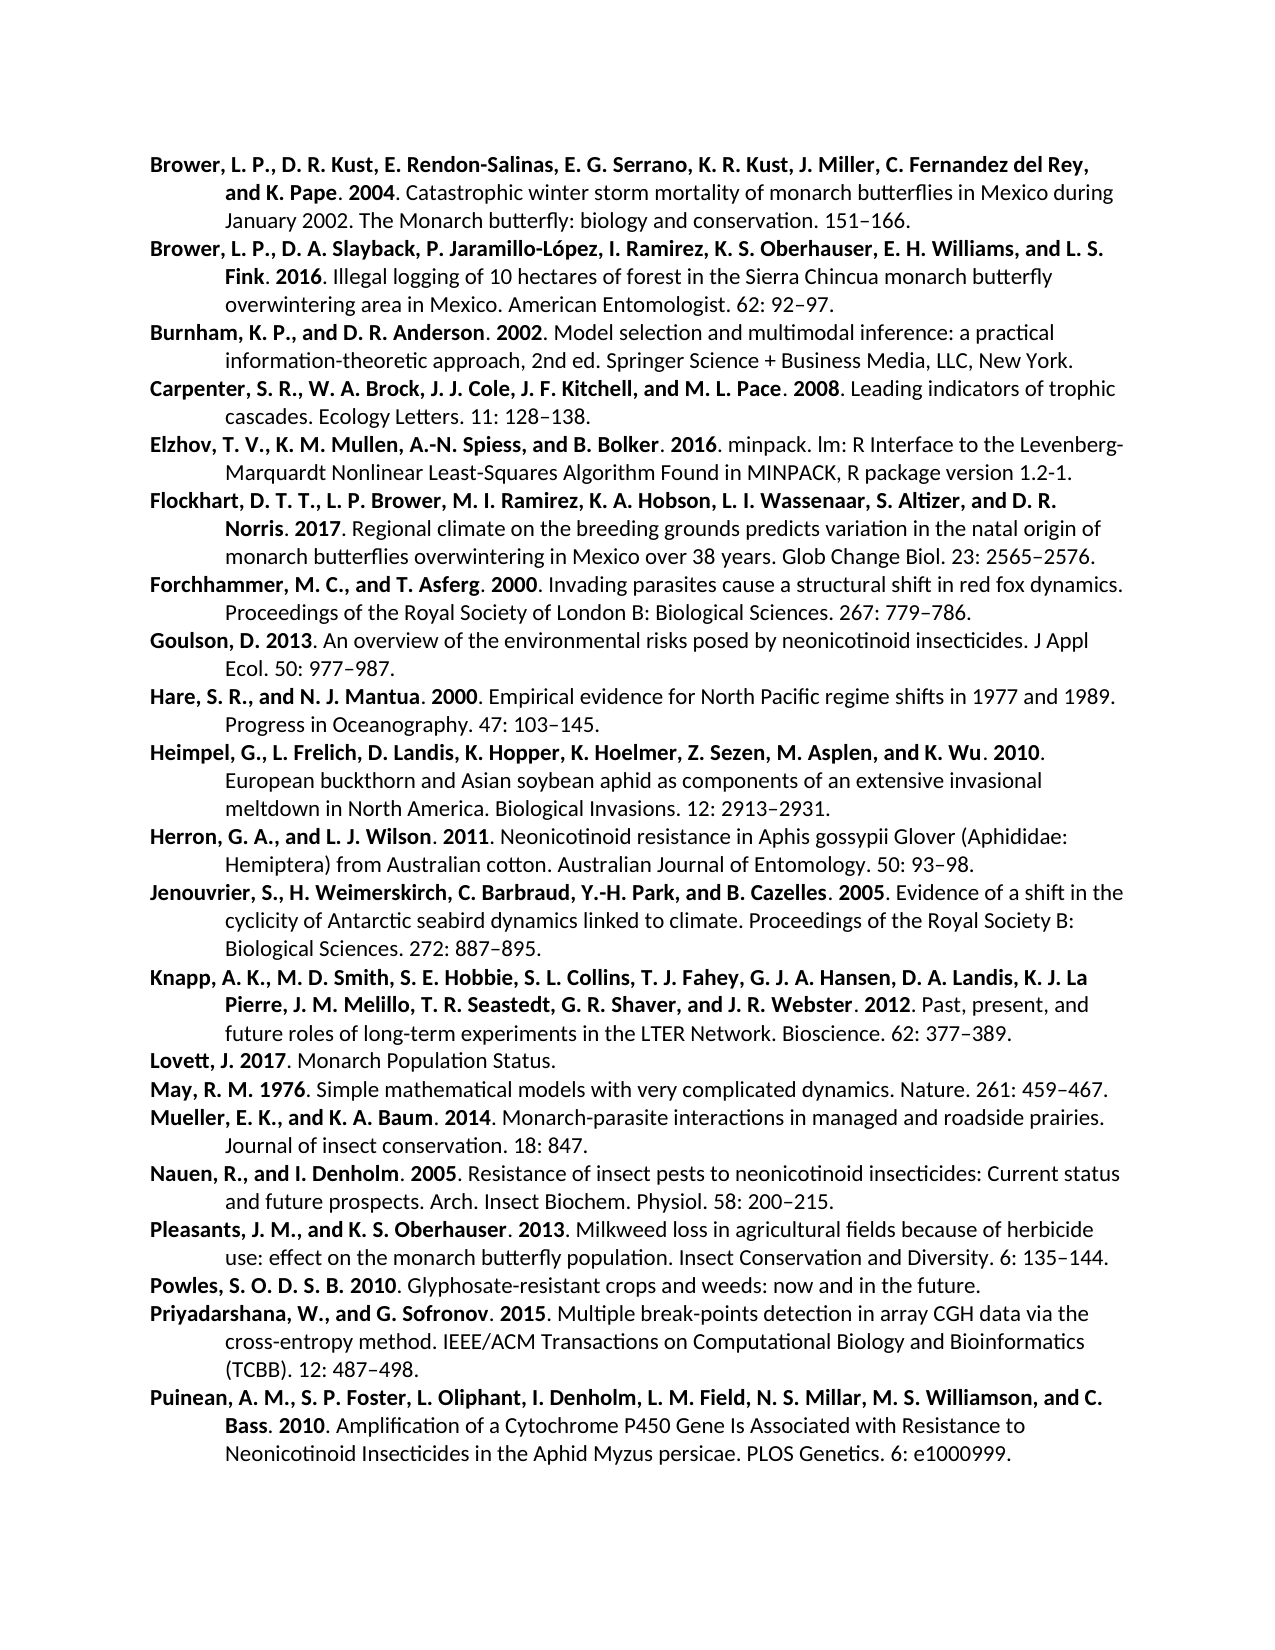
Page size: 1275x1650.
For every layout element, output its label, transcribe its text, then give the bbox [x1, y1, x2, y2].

text Puinean, A. M., S. P. Foster, L. Oliphant, I. Denholm, L. M. Field, N. S. Millar, M. S. Williamson, and C. Bass. 2010. Amplification of a Cytochrome P450 Gene Is Associated with Resistance to Neonicotinoid Insecticides in the Aphid Myzus persicae. PLOS Genetics. 6: e1000999. [150, 1383, 1125, 1467]
text Jenouvrier, S., H. Weimerskirch, C. Barbraud, Y.-H. Park, and B. Cazelles. 2005. Evidence of a shift in the cyclicity of Antarctic seabird dynamics linked to climate. Proceedings of the Royal Society B: Biological Sciences. 272: 887–895. [150, 878, 1125, 963]
text Herron, G. A., and L. J. Wilson. 2011. Neonicotinoid resistance in Aphis gossypii Glover (Aphididae: Hemiptera) from Australian cotton. Australian Journal of Entomology. 50: 93–98. [150, 822, 1125, 878]
text Forchhammer, M. C., and T. Asferg. 2000. Invading parasites cause a structural shift in red fox dynamics. Proceedings of the Royal Society of London B: Biological Sciences. 267: 779–786. [150, 570, 1125, 626]
text Lovett, J. 2017. Monarch Population Status. [150, 1047, 1125, 1075]
text May, R. M. 1976. Simple mathematical models with very complicated dynamics. Nature. 261: 459–467. [150, 1075, 1125, 1103]
text Mueller, E. K., and K. A. Baum. 2014. Monarch-parasite interactions in managed and roadside prairies. Journal of insect conservation. 18: 847. [150, 1103, 1125, 1159]
text Burnham, K. P., and D. R. Anderson. 2002. Model selection and multimodal inference: a practical information-theoretic approach, 2nd ed. Springer Science + Business Media, LLC, New York. [150, 318, 1125, 374]
text Powles, S. O. D. S. B. 2010. Glyphosate-resistant crops and weeds: now and in the future. [150, 1271, 1125, 1299]
text Heimpel, G., L. Frelich, D. Landis, K. Hopper, K. Hoelmer, Z. Sezen, M. Asplen, and K. Wu. 2010. European buckthorn and Asian soybean aphid as components of an extensive invasional meltdown in North America. Biological Invasions. 12: 2913–2931. [150, 738, 1125, 822]
text Carpenter, S. R., W. A. Brock, J. J. Cole, J. F. Kitchell, and M. L. Pace. 2008. Leading indicators of trophic cascades. Ecology Letters. 11: 128–138. [150, 374, 1125, 430]
text Brower, L. P., D. R. Kust, E. Rendon-Salinas, E. G. Serrano, K. R. Kust, J. Miller, C. Fernandez del Rey, and K. Pape. 2004. Catastrophic winter storm mortality of monarch butterflies in Mexico during January 2002. The Monarch butterfly: biology and conservation. 151–166. [150, 150, 1125, 234]
text Goulson, D. 2013. An overview of the environmental risks posed by neonicotinoid insecticides. J Appl Ecol. 50: 977–987. [150, 626, 1125, 682]
text Nauen, R., and I. Denholm. 2005. Resistance of insect pests to neonicotinoid insecticides: Current status and future prospects. Arch. Insect Biochem. Physiol. 58: 200–215. [150, 1159, 1125, 1215]
text Pleasants, J. M., and K. S. Oberhauser. 2013. Milkweed loss in agricultural fields because of herbicide use: effect on the monarch butterfly population. Insect Conservation and Diversity. 6: 135–144. [150, 1215, 1125, 1271]
text Priyadarshana, W., and G. Sofronov. 2015. Multiple break-points detection in array CGH data via the cross-entropy method. IEEE/ACM Transactions on Computational Biology and Bioinformatics (TCBB). 12: 487–498. [150, 1299, 1125, 1383]
text Knapp, A. K., M. D. Smith, S. E. Hobbie, S. L. Collins, T. J. Fahey, G. J. A. Hansen, D. A. Landis, K. J. La Pierre, J. M. Melillo, T. R. Seastedt, G. R. Shaver, and J. R. Webster. 2012. Past, present, and future roles of long-term experiments in the LTER Network. Bioscience. 62: 377–389. [150, 963, 1125, 1047]
text Hare, S. R., and N. J. Mantua. 2000. Empirical evidence for North Pacific regime shifts in 1977 and 1989. Progress in Oceanography. 47: 103–145. [150, 682, 1125, 738]
text Flockhart, D. T. T., L. P. Brower, M. I. Ramirez, K. A. Hobson, L. I. Wassenaar, S. Altizer, and D. R. Norris. 2017. Regional climate on the breeding grounds predicts variation in the natal origin of monarch butterflies overwintering in Mexico over 38 years. Glob Change Biol. 23: 2565–2576. [150, 486, 1125, 570]
text Elzhov, T. V., K. M. Mullen, A.-N. Spiess, and B. Bolker. 2016. minpack. lm: R Interface to the Levenberg-Marquardt Nonlinear Least-Squares Algorithm Found in MINPACK, R package version 1.2-1. [150, 430, 1125, 486]
text Brower, L. P., D. A. Slayback, P. Jaramillo-López, I. Ramirez, K. S. Oberhauser, E. H. Williams, and L. S. Fink. 2016. Illegal logging of 10 hectares of forest in the Sierra Chincua monarch butterfly overwintering area in Mexico. American Entomologist. 62: 92–97. [150, 234, 1125, 318]
